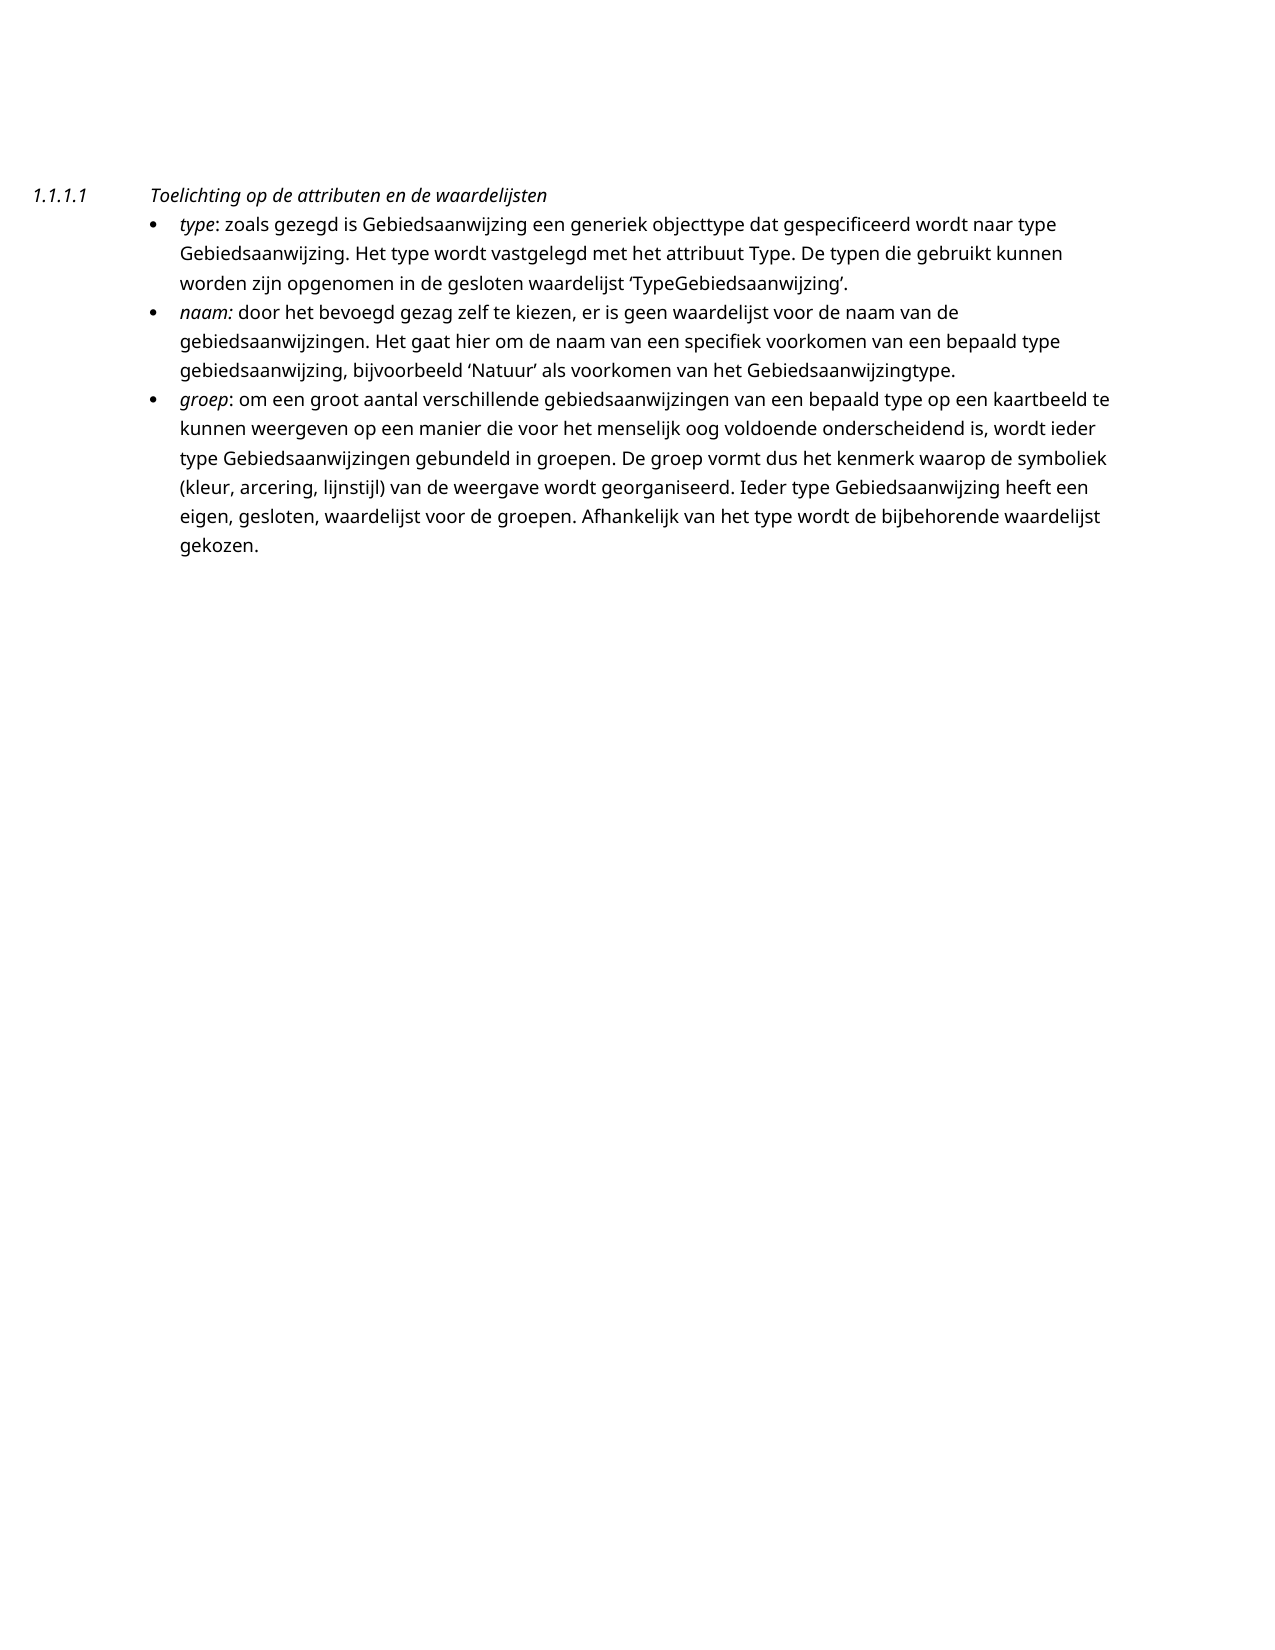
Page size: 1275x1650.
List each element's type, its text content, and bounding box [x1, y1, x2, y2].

text naam: door het bevoegd gezag zelf te kiezen, er is geen waardelijst voor de naam van de gebiedsaanwijzingen. Het gaat hier om de naam van een specifiek voorkomen van een bepaald type gebiedsaanwijzing, bijvoorbeeld ‘Natuur’ als voorkomen van het Gebiedsaanwijzingtype. [150, 296, 1125, 383]
subtitle Toelichting op de attributen en de waardelijsten [32, 179, 1125, 208]
text groep: om een groot aantal verschillende gebiedsaanwijzingen van een bepaald type op een kaartbeeld te kunnen weergeven op een manier die voor het menselijk oog voldoende onderscheidend is, wordt ieder type Gebiedsaanwijzingen gebundeld in groepen. De groep vormt dus het kenmerk waarop de symboliek (kleur, arcering, lijnstijl) van de weergave wordt georganiseerd. Ieder type Gebiedsaanwijzing heeft een eigen, gesloten, waardelijst voor de groepen. Afhankelijk van het type wordt de bijbehorende waardelijst gekozen. [150, 383, 1125, 558]
text type: zoals gezegd is Gebiedsaanwijzing een generiek objecttype dat gespecificeerd wordt naar type Gebiedsaanwijzing. Het type wordt vastgelegd met het attribuut Type. De typen die gebruikt kunnen worden zijn opgenomen in de gesloten waardelijst ‘TypeGebiedsaanwijzing’. [150, 208, 1125, 296]
